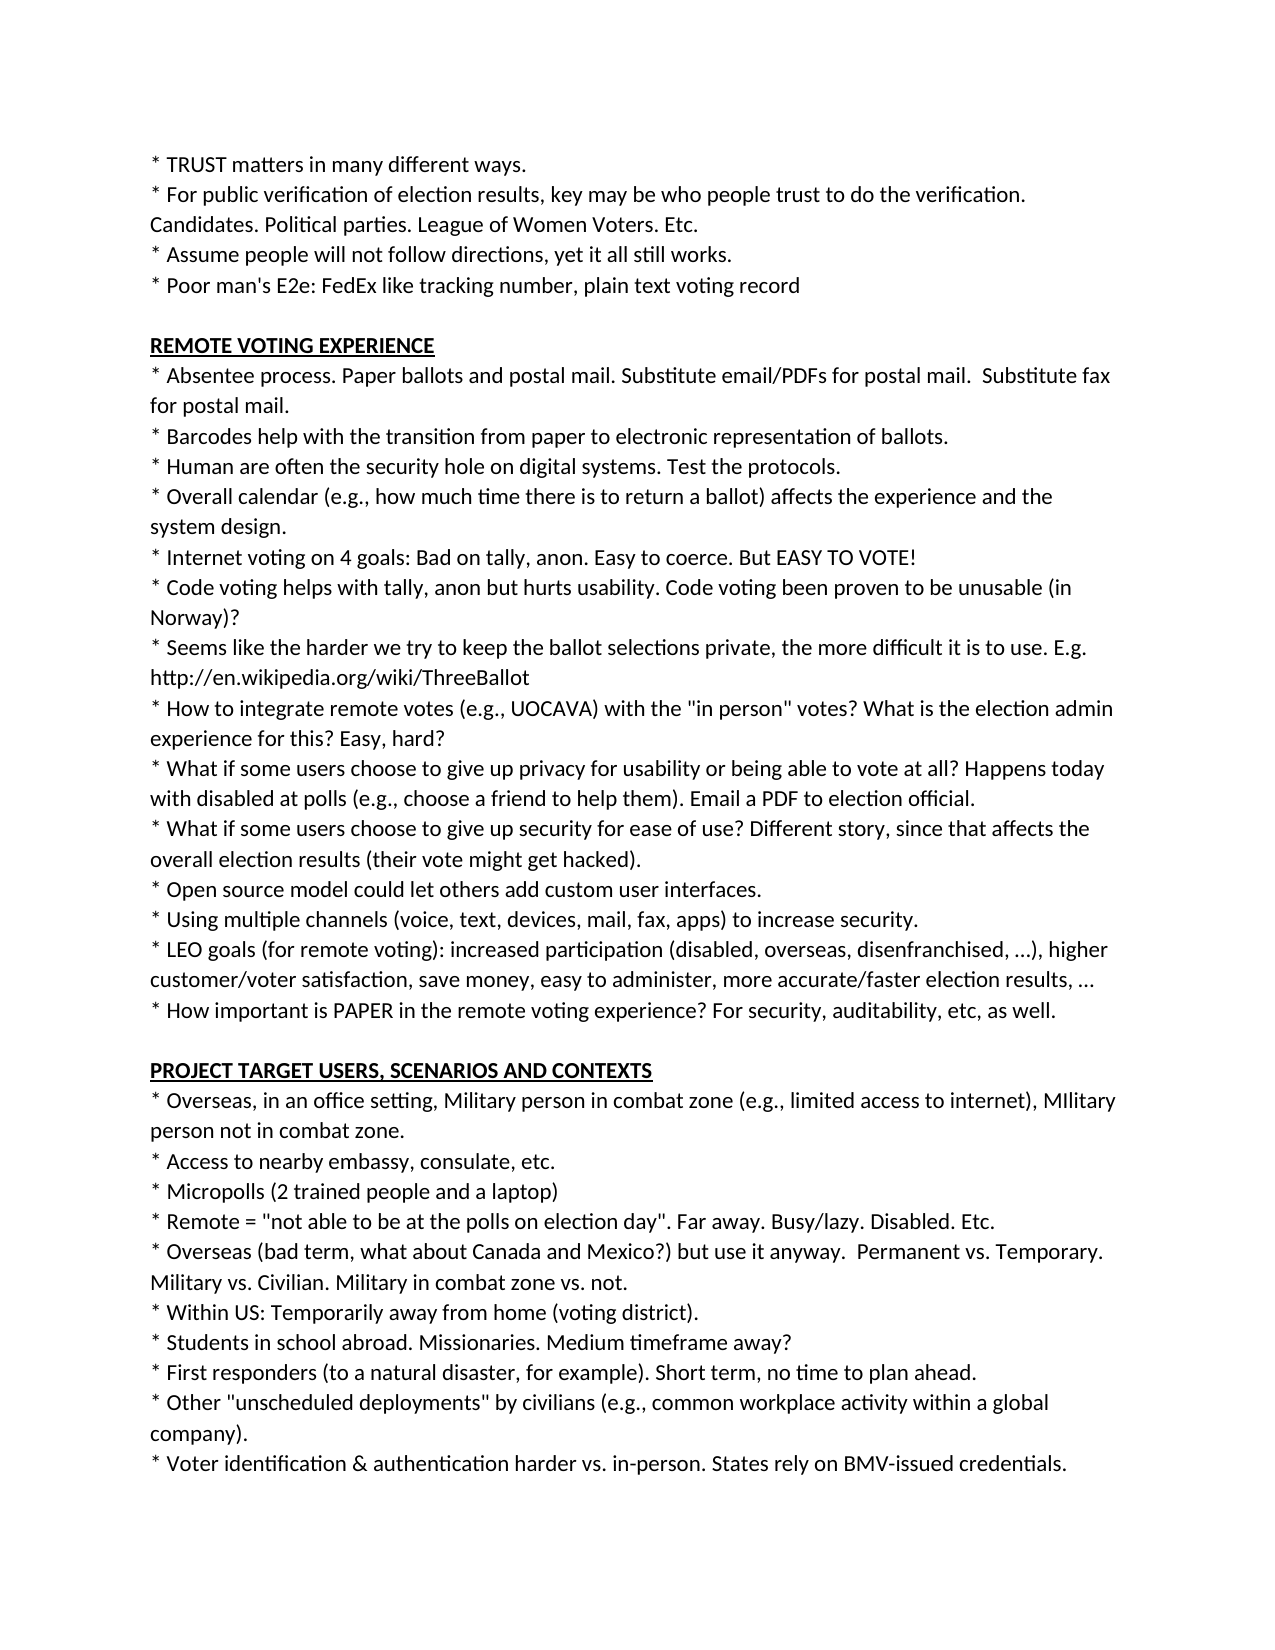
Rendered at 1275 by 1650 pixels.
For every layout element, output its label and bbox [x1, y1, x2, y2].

text [150, 150, 1125, 1477]
